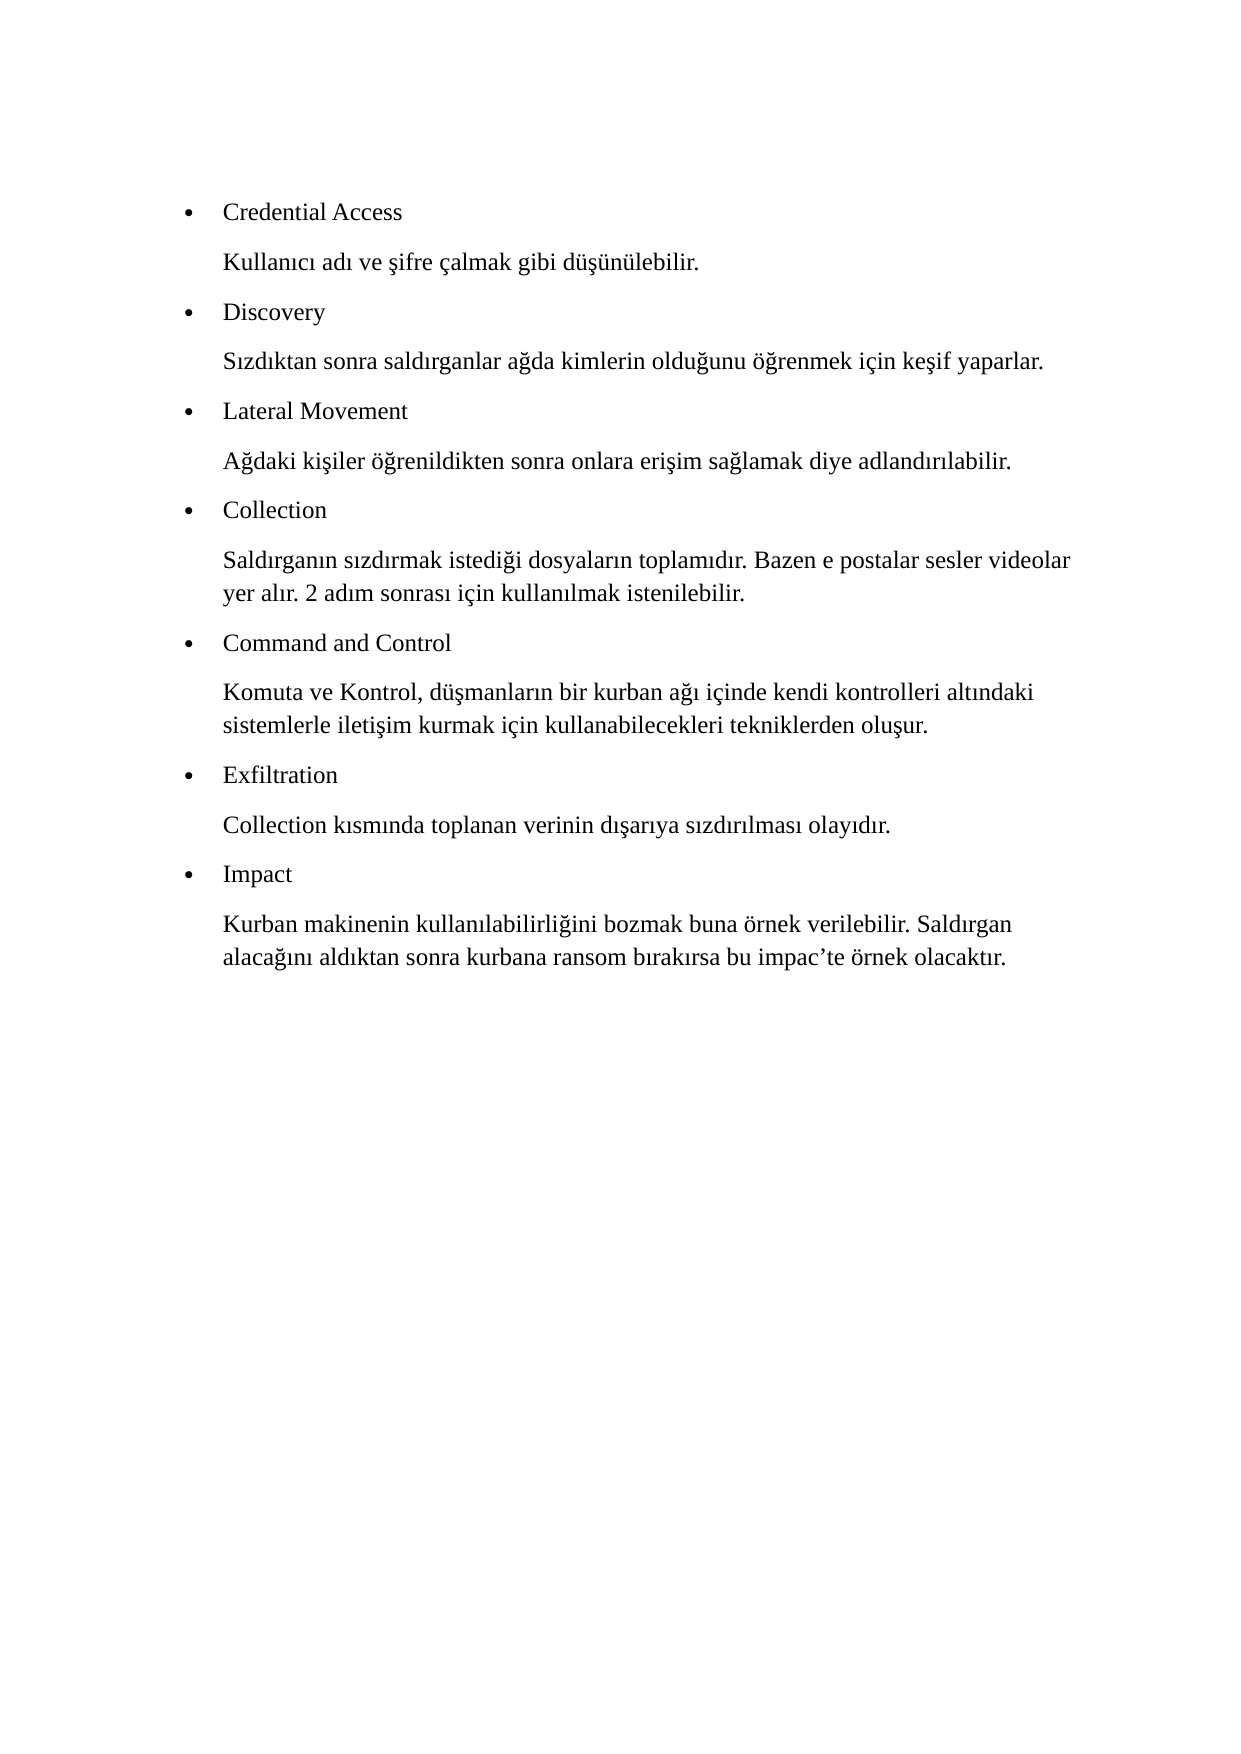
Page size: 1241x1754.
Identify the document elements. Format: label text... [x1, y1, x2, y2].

text Sızdıktan sonra saldırganlar ağda kimlerin olduğunu öğrenmek için keşif yaparlar. [223, 346, 1093, 375]
text Kullanıcı adı ve şifre çalmak gibi düşünülebilir. [223, 247, 1093, 276]
list Command and Control [185, 628, 1093, 657]
list Discovery [185, 297, 1093, 325]
list Impact [185, 859, 1093, 888]
text Collection kısmında toplanan verinin dışarıya sızdırılması olayıdır. [223, 810, 1093, 839]
list Lateral Movement [185, 396, 1093, 425]
text Saldırganın sızdırmak istediği dosyaların toplamıdır. Bazen e postalar sesler videolar yer alır. 2 adım sonrası için kullanılmak istenilebilir. [223, 545, 1093, 607]
text Komuta ve Kontrol, düşmanların bir kurban ağı içinde kendi kontrolleri altındaki sistemlerle iletişim kurmak için kullanabilecekleri tekniklerden oluşur. [223, 677, 1093, 739]
list Exfiltration [185, 760, 1093, 789]
list Credential Access [185, 197, 1093, 226]
text Ağdaki kişiler öğrenildikten sonra onlara erişim sağlamak diye adlandırılabilir. [223, 446, 1093, 474]
list Collection [185, 495, 1093, 524]
text Kurban makinenin kullanılabilirliğini bozmak buna örnek verilebilir. Saldırgan alacağını aldıktan sonra kurbana ransom bırakırsa bu impac’te örnek olacaktır. [223, 909, 1093, 971]
